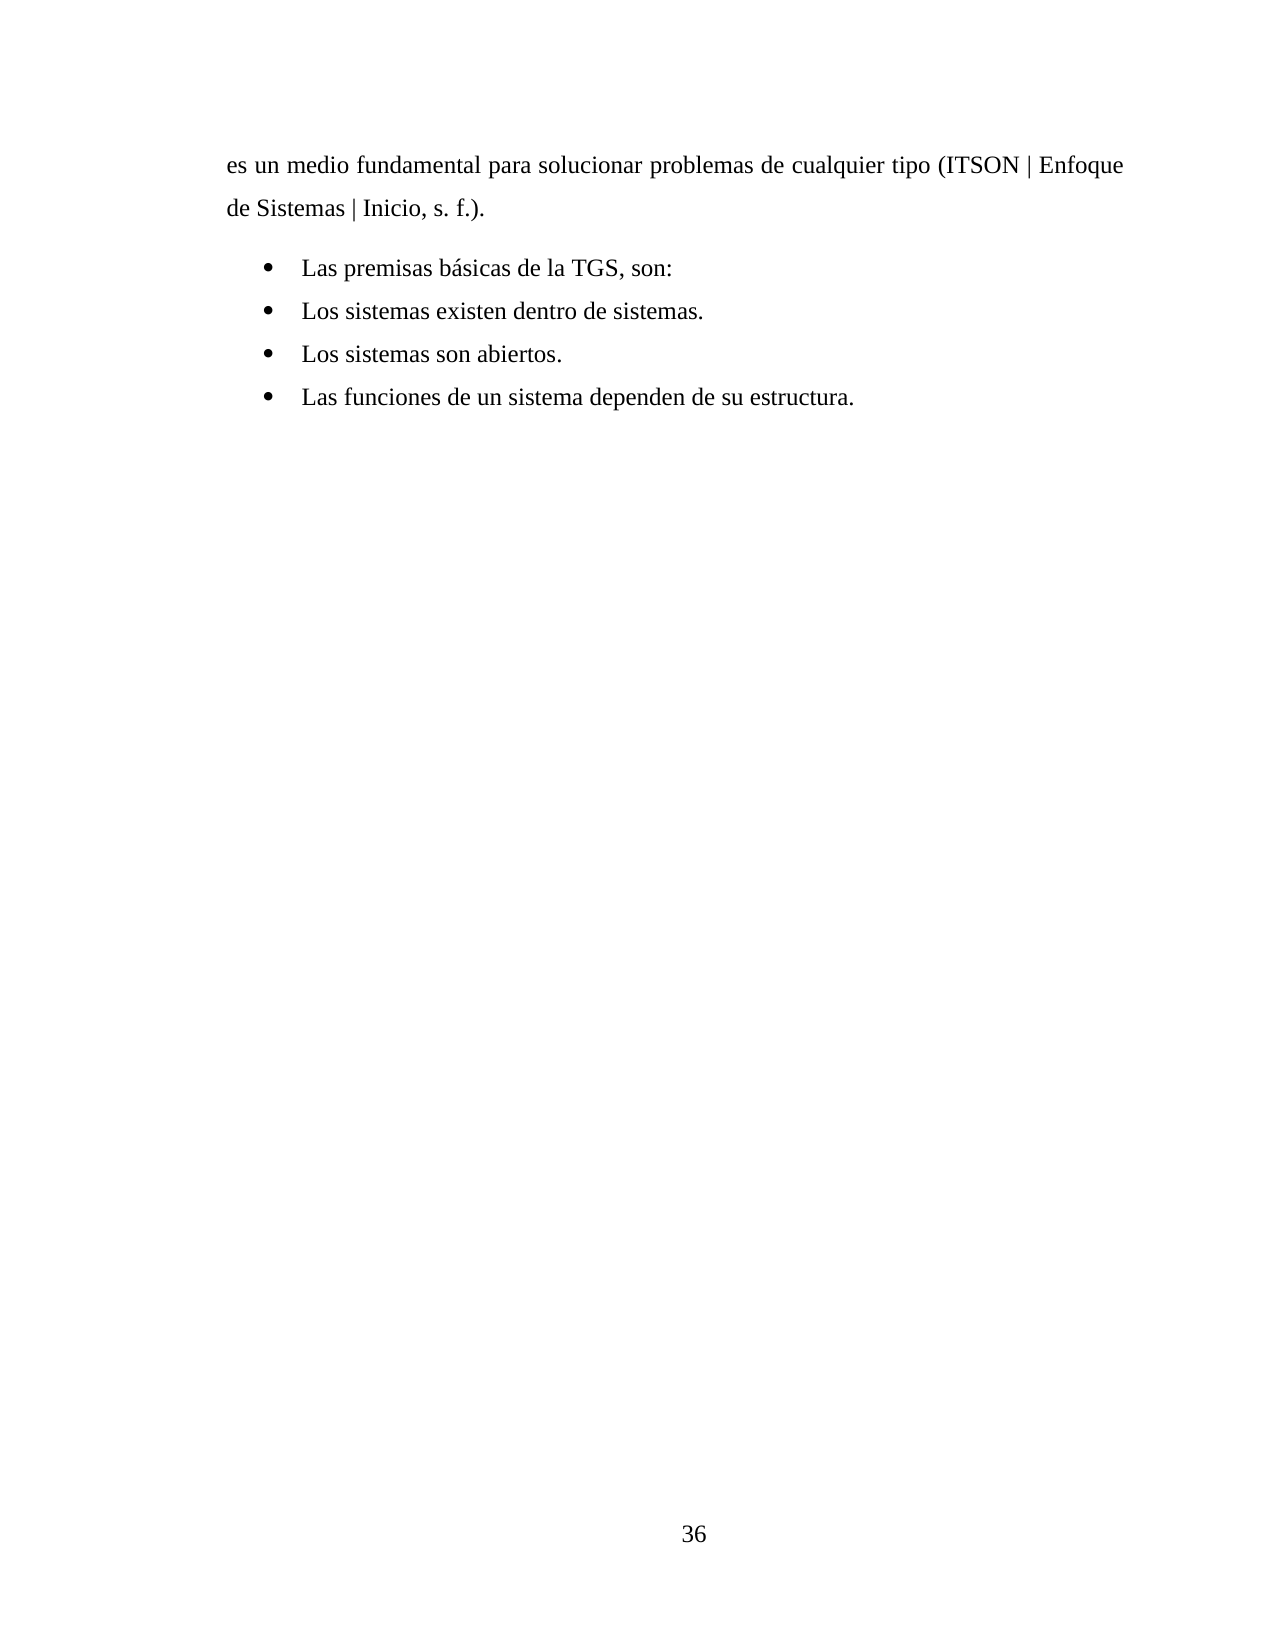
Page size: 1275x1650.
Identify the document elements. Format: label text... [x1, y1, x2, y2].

list Las premisas básicas de la TGS, son: [264, 253, 1125, 282]
list Las funciones de un sistema dependen de su estructura. [264, 382, 1125, 411]
list Los sistemas son abiertos. [264, 339, 1125, 368]
list Los sistemas existen dentro de sistemas. [264, 296, 1125, 325]
